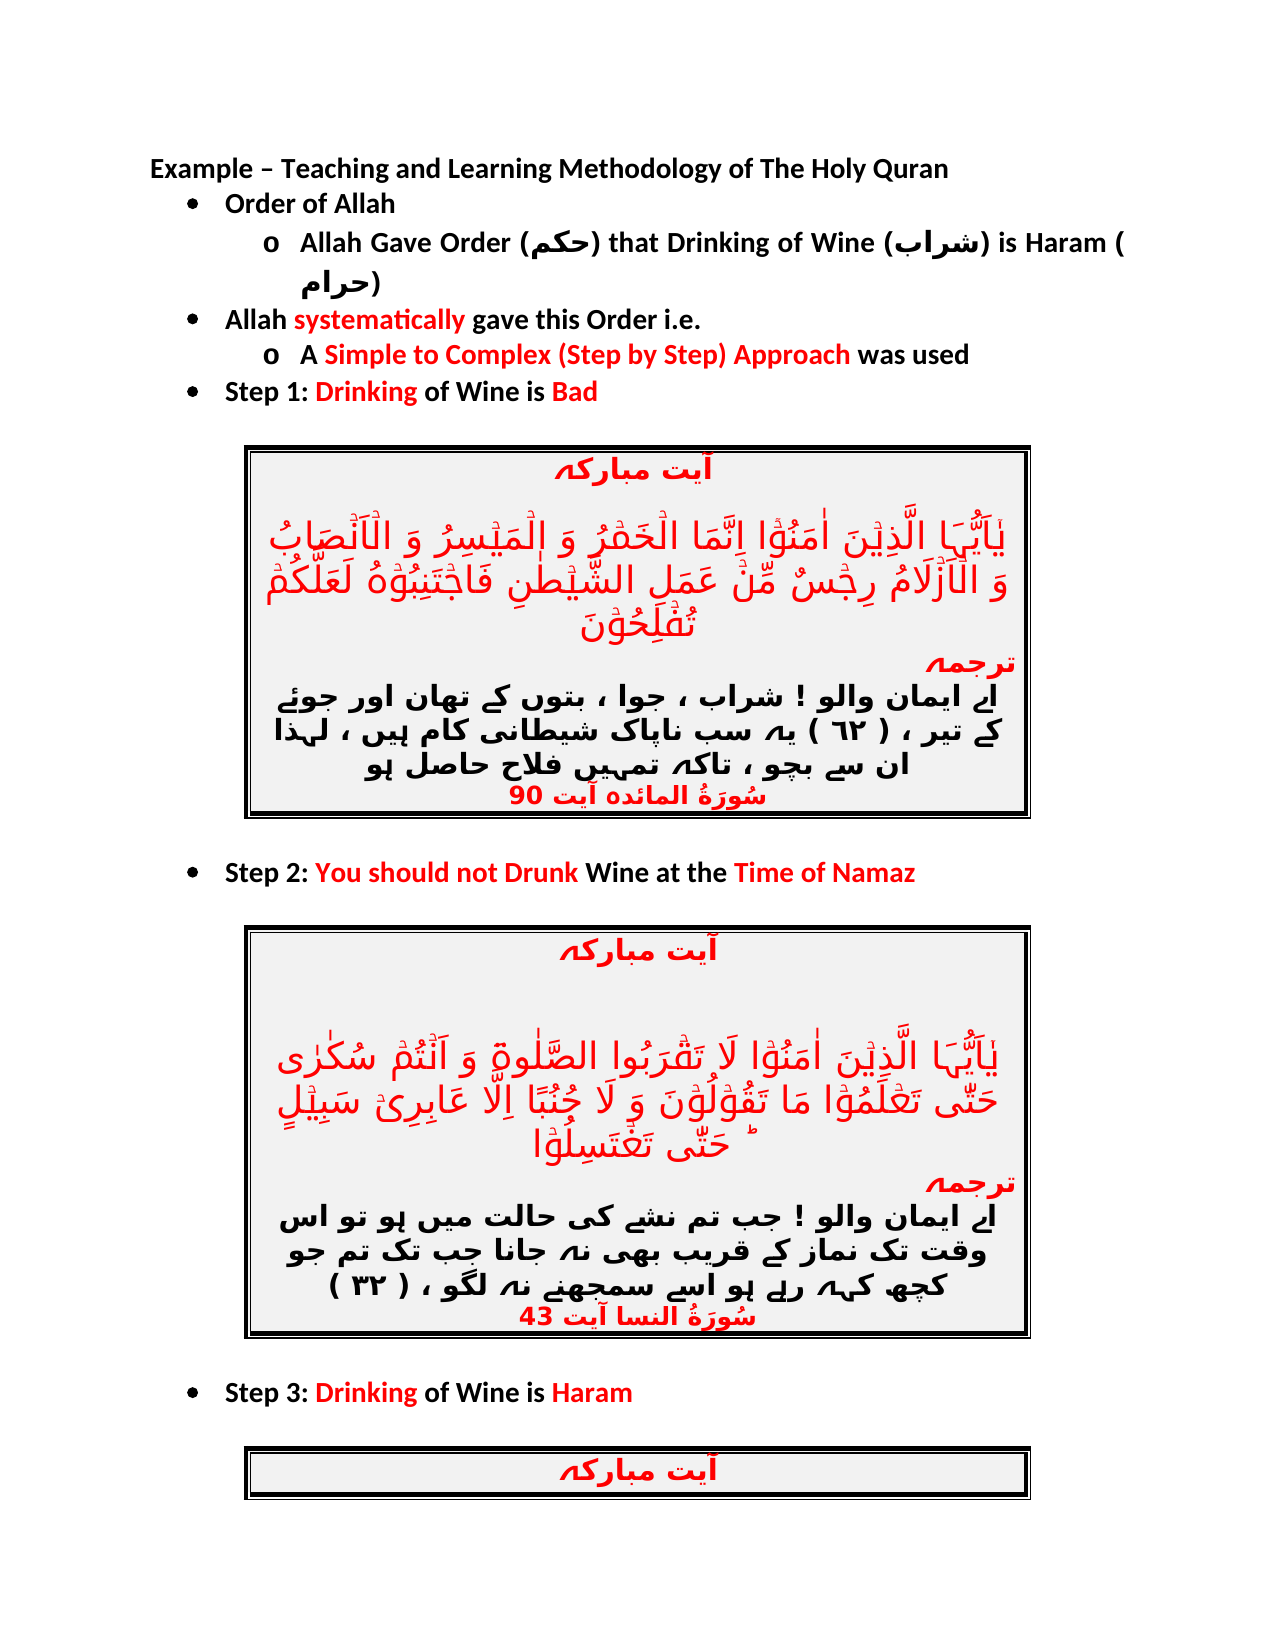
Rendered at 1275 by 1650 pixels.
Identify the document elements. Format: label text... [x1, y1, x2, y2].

list Step 2: You should not Drunk Wine at the Time of Namaz [187, 854, 1125, 890]
list Step 3: Drinking of Wine is Haram [187, 1374, 1125, 1410]
list Step 1: Drinking of Wine is Bad [187, 373, 1125, 409]
list Allah systematically gave this Order i.e. [187, 301, 1125, 336]
list Order of Allah [187, 186, 1125, 221]
table_header آیت مبارکہ یٰۤاَیُّہَا الَّذِیۡنَ اٰمَنُوۡۤا اِنَّمَا الۡخَمۡرُ وَ الۡمَیۡسِرُ وَ الۡاَنۡصَابُ وَ الۡاَزۡلَامُ رِجۡسٌ مِّنۡ عَمَلِ الشَّیۡطٰنِ فَاجۡتَنِبُوۡہُ لَعَلَّکُمۡ تُفۡلِحُوۡنَ ترجمہ اے ایمان والو ! شراب ، جوا ، بتوں کے تھان اور جوئے کے تیر ، ( ٦٢ ) یہ سب ناپاک شیطانی کام ہیں ، لہذا ان سے بچو ، تاکہ تمہیں فلاح حاصل ہو سُورَةُ المائدہ آیت 90 [251, 453, 1024, 811]
list A Simple to Complex (Step by Step) Approach was used [262, 336, 1125, 373]
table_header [251, 1454, 1024, 1492]
table_header آیت مبارکہ یٰۤاَیُّہَا الَّذِیۡنَ اٰمَنُوۡا لَا تَقۡرَبُوا الصَّلٰوۃَ وَ اَنۡتُمۡ سُکٰرٰی حَتّٰی تَعۡلَمُوۡا مَا تَقُوۡلُوۡنَ وَ لَا جُنُبًا اِلَّا عَابِرِیۡ سَبِیۡلٍ حَتّٰی تَغۡتَسِلُوۡا ؕ ترجمہ اے ایمان والو ! جب تم نشے کی حالت میں ہو تو اس وقت تک نماز کے قریب بھی نہ جانا جب تک تم جو کچھ کہہ رہے ہو اسے سمجھنے نہ لگو ، ( ٣٢ ) سُورَةُ النسا آیت 43 [251, 933, 1024, 1331]
list Allah Gave Order (حکم) that Drinking of Wine (شراب) is Haram (حرام) [262, 221, 1125, 301]
text Example – Teaching and Learning Methodology of The Holy Quran [150, 150, 1125, 186]
